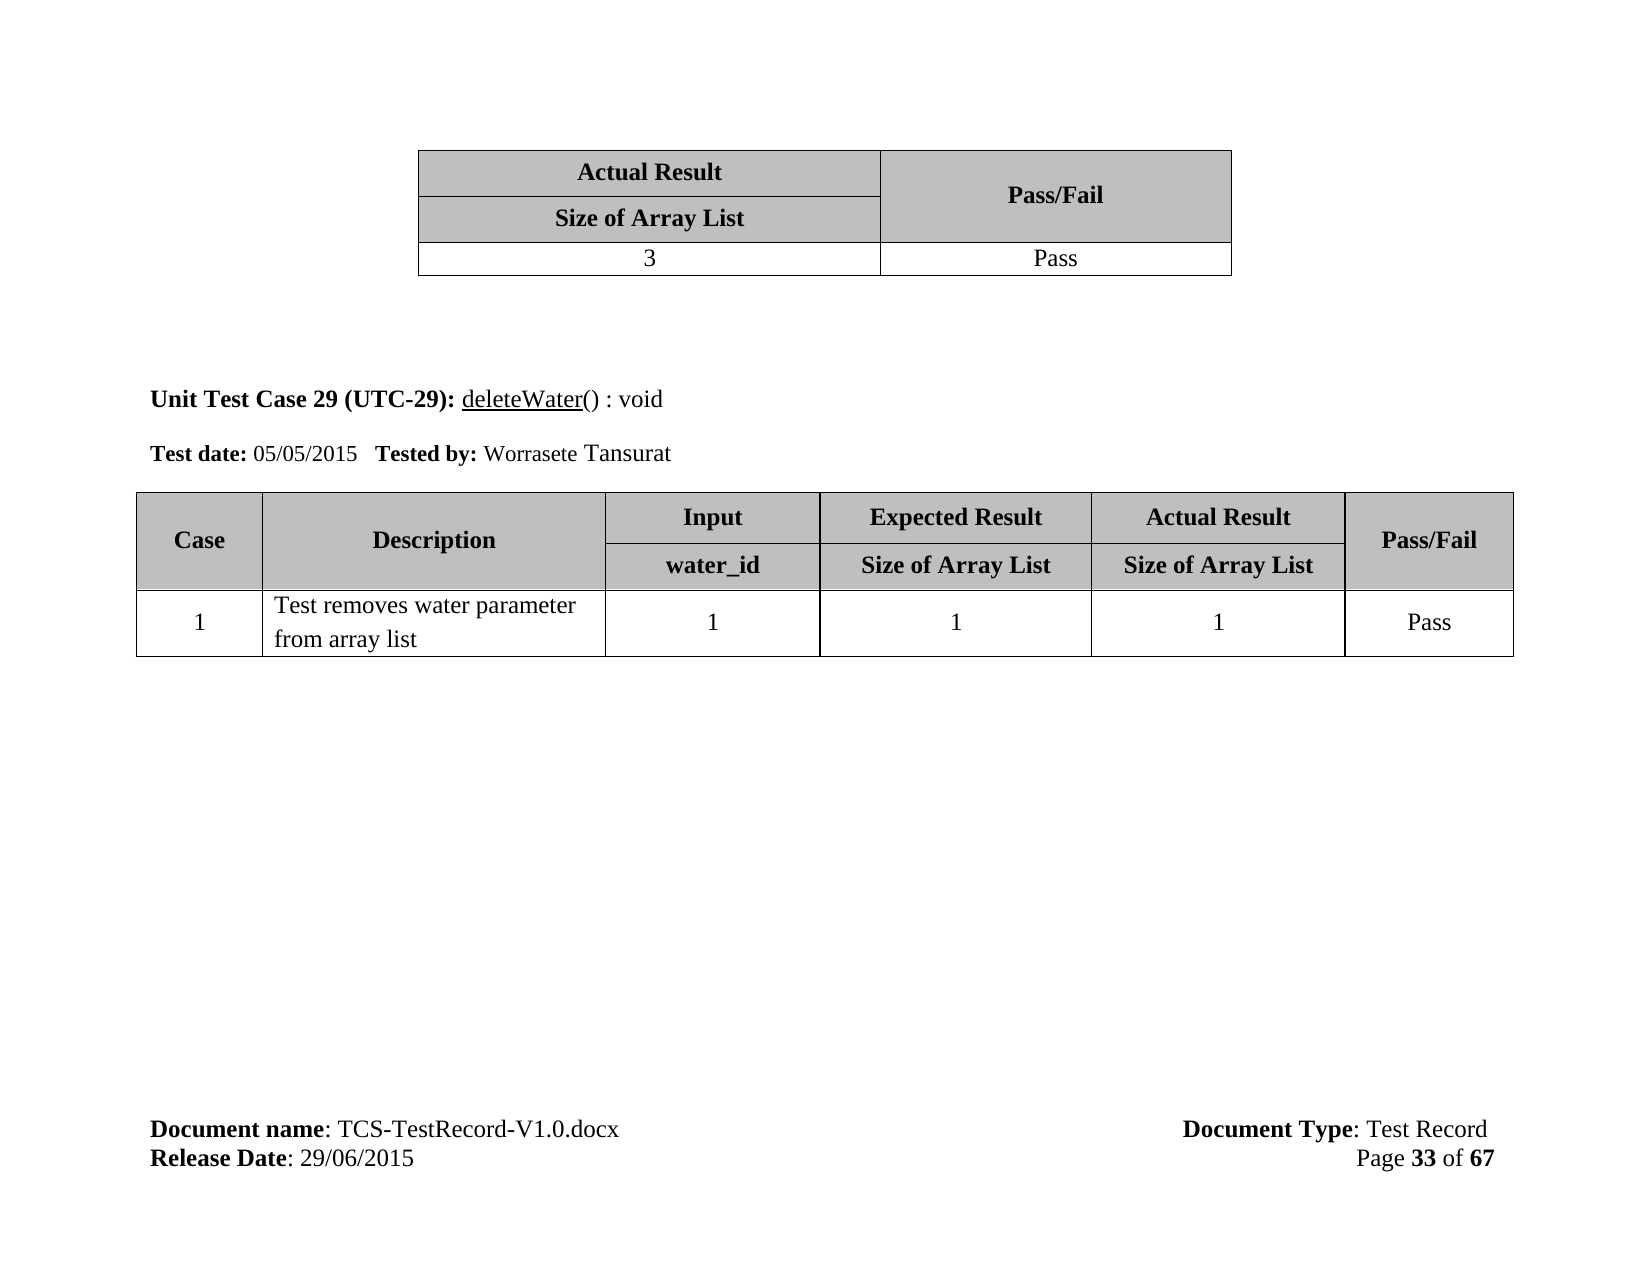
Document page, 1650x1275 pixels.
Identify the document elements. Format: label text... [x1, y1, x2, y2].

table_cell 3 [419, 243, 880, 275]
text Unit Test Case 29 (UTC-29): deleteWater() : void [150, 384, 1500, 413]
table_cell 1 [821, 591, 1091, 656]
table_header Pass/Fail [1346, 493, 1513, 589]
table_header Description [263, 493, 605, 589]
table_header Actual Result [419, 151, 880, 196]
table_cell water_id [606, 544, 819, 589]
table_cell Size of Array List [821, 544, 1091, 589]
table_cell 1 [1092, 591, 1344, 656]
table_cell Size of Array List [419, 197, 880, 242]
table_header Input [606, 493, 819, 543]
table_cell 1 [137, 591, 262, 656]
table_header Expected Result [821, 493, 1091, 543]
table_header Actual Result [1092, 493, 1344, 543]
table_cell Test removes water parameter from array list [263, 591, 605, 656]
table_cell Pass [1346, 591, 1513, 656]
table_header Case [137, 493, 262, 589]
text Test date: 05/05/2015 Tested by: Worrasete Tansurat [150, 438, 1500, 467]
table_cell Size of Array List [1092, 544, 1344, 589]
table_header Pass/Fail [881, 151, 1231, 242]
table_cell 1 [606, 591, 819, 656]
table_cell Pass [881, 243, 1231, 275]
